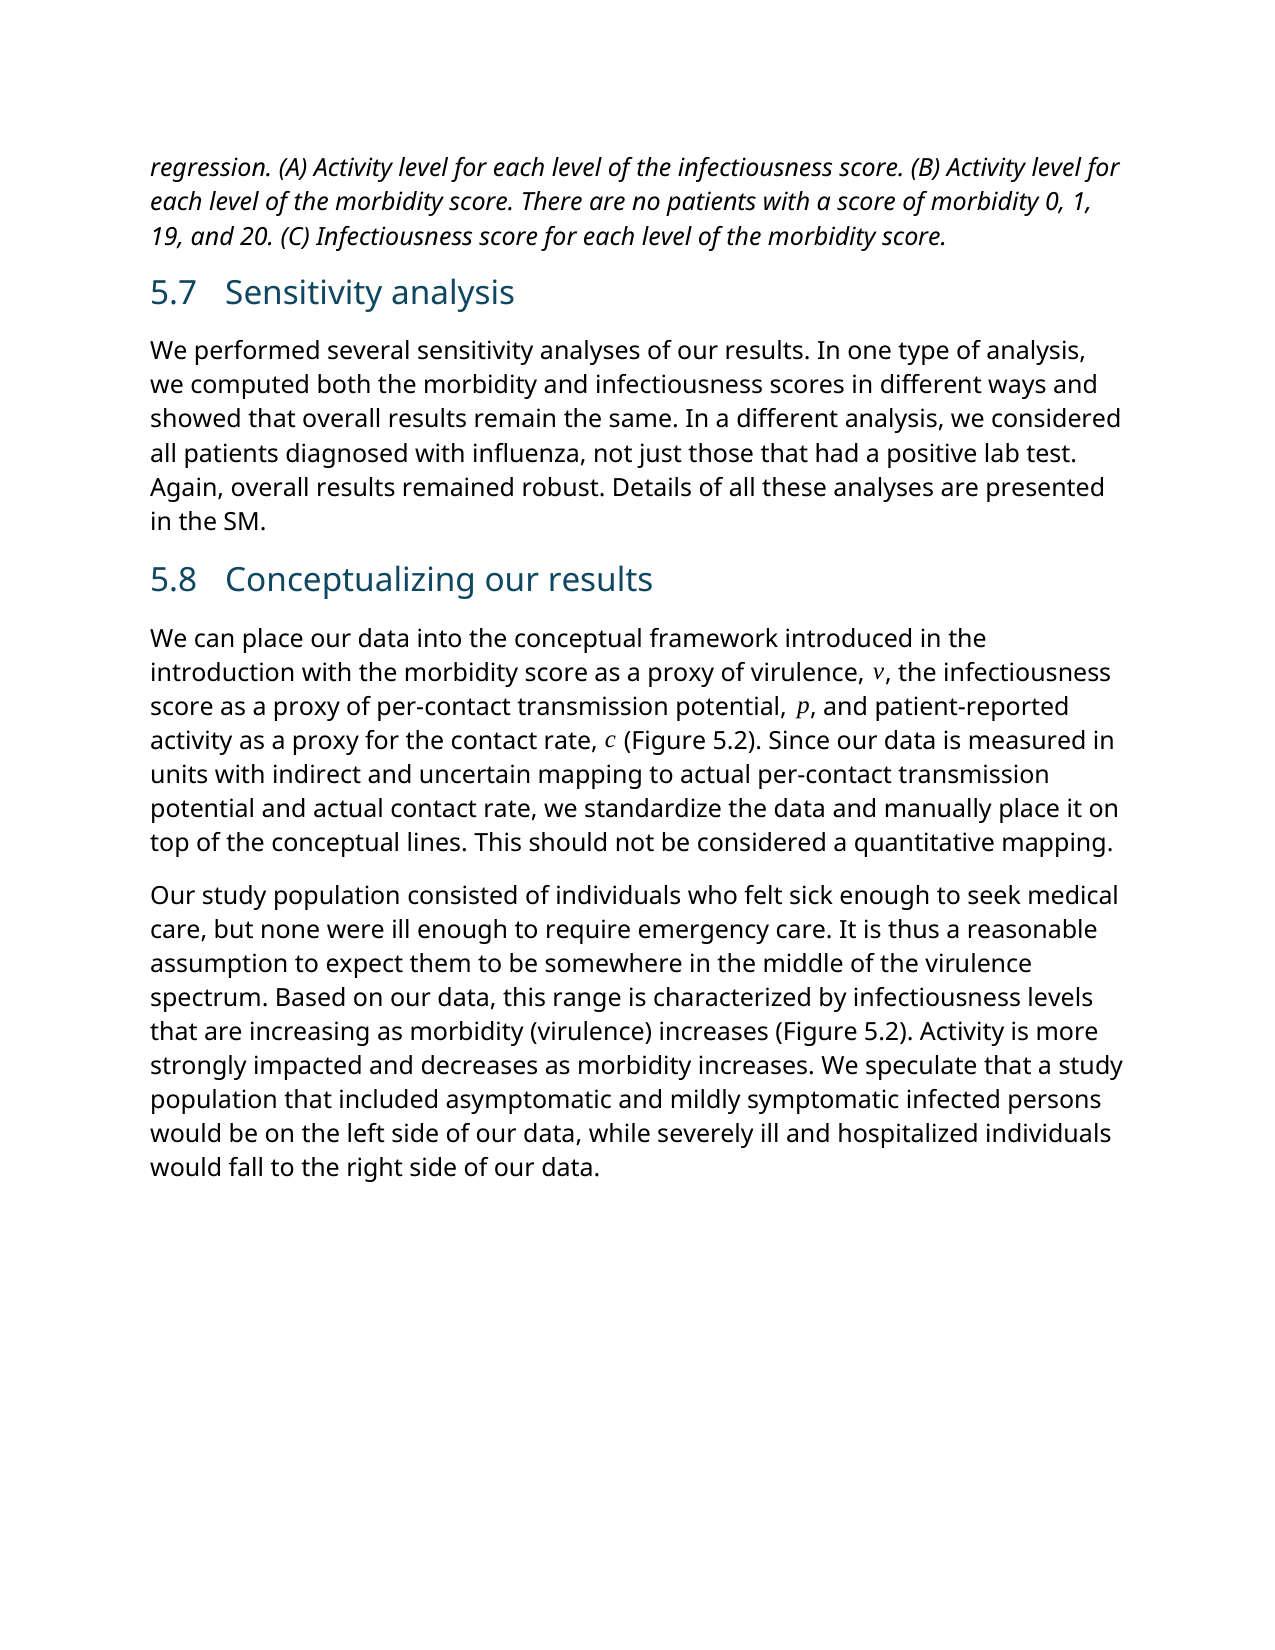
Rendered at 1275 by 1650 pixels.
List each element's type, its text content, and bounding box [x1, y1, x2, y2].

text We performed several sensitivity analyses of our results. In one type of analysis, we computed both the morbidity and infectiousness scores in different ways and showed that overall results remain the same. In a different analysis, we considered all patients diagnosed with influenza, not just those that had a positive lab test. Again, overall results remained robust. Details of all these analyses are presented in the SM. [150, 333, 1125, 537]
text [150, 150, 1125, 252]
subtitle 5.8 Conceptualizing our results [150, 556, 1125, 602]
text We can place our data into the conceptual framework introduced in the introduction with the morbidity score as a proxy of virulence, , the infectiousness score as a proxy of per-contact transmission potential, , and patient-reported activity as a proxy for the contact rate, (Figure 5.2). Since our data is measured in units with indirect and uncertain mapping to actual per-contact transmission potential and actual contact rate, we standardize the data and manually place it on top of the conceptual lines. This should not be considered a quantitative mapping. [150, 620, 1125, 859]
subtitle 5.7 Sensitivity analysis [150, 269, 1125, 314]
text Our study population consisted of individuals who felt sick enough to seek medical care, but none were ill enough to require emergency care. It is thus a reasonable assumption to expect them to be somewhere in the middle of the virulence spectrum. Based on our data, this range is characterized by infectiousness levels that are increasing as morbidity (virulence) increases (Figure 5.2). Activity is more strongly impacted and decreases as morbidity increases. We speculate that a study population that included asymptomatic and mildly symptomatic infected persons would be on the left side of our data, while severely ill and hospitalized individuals would fall to the right side of our data. [150, 877, 1125, 1184]
